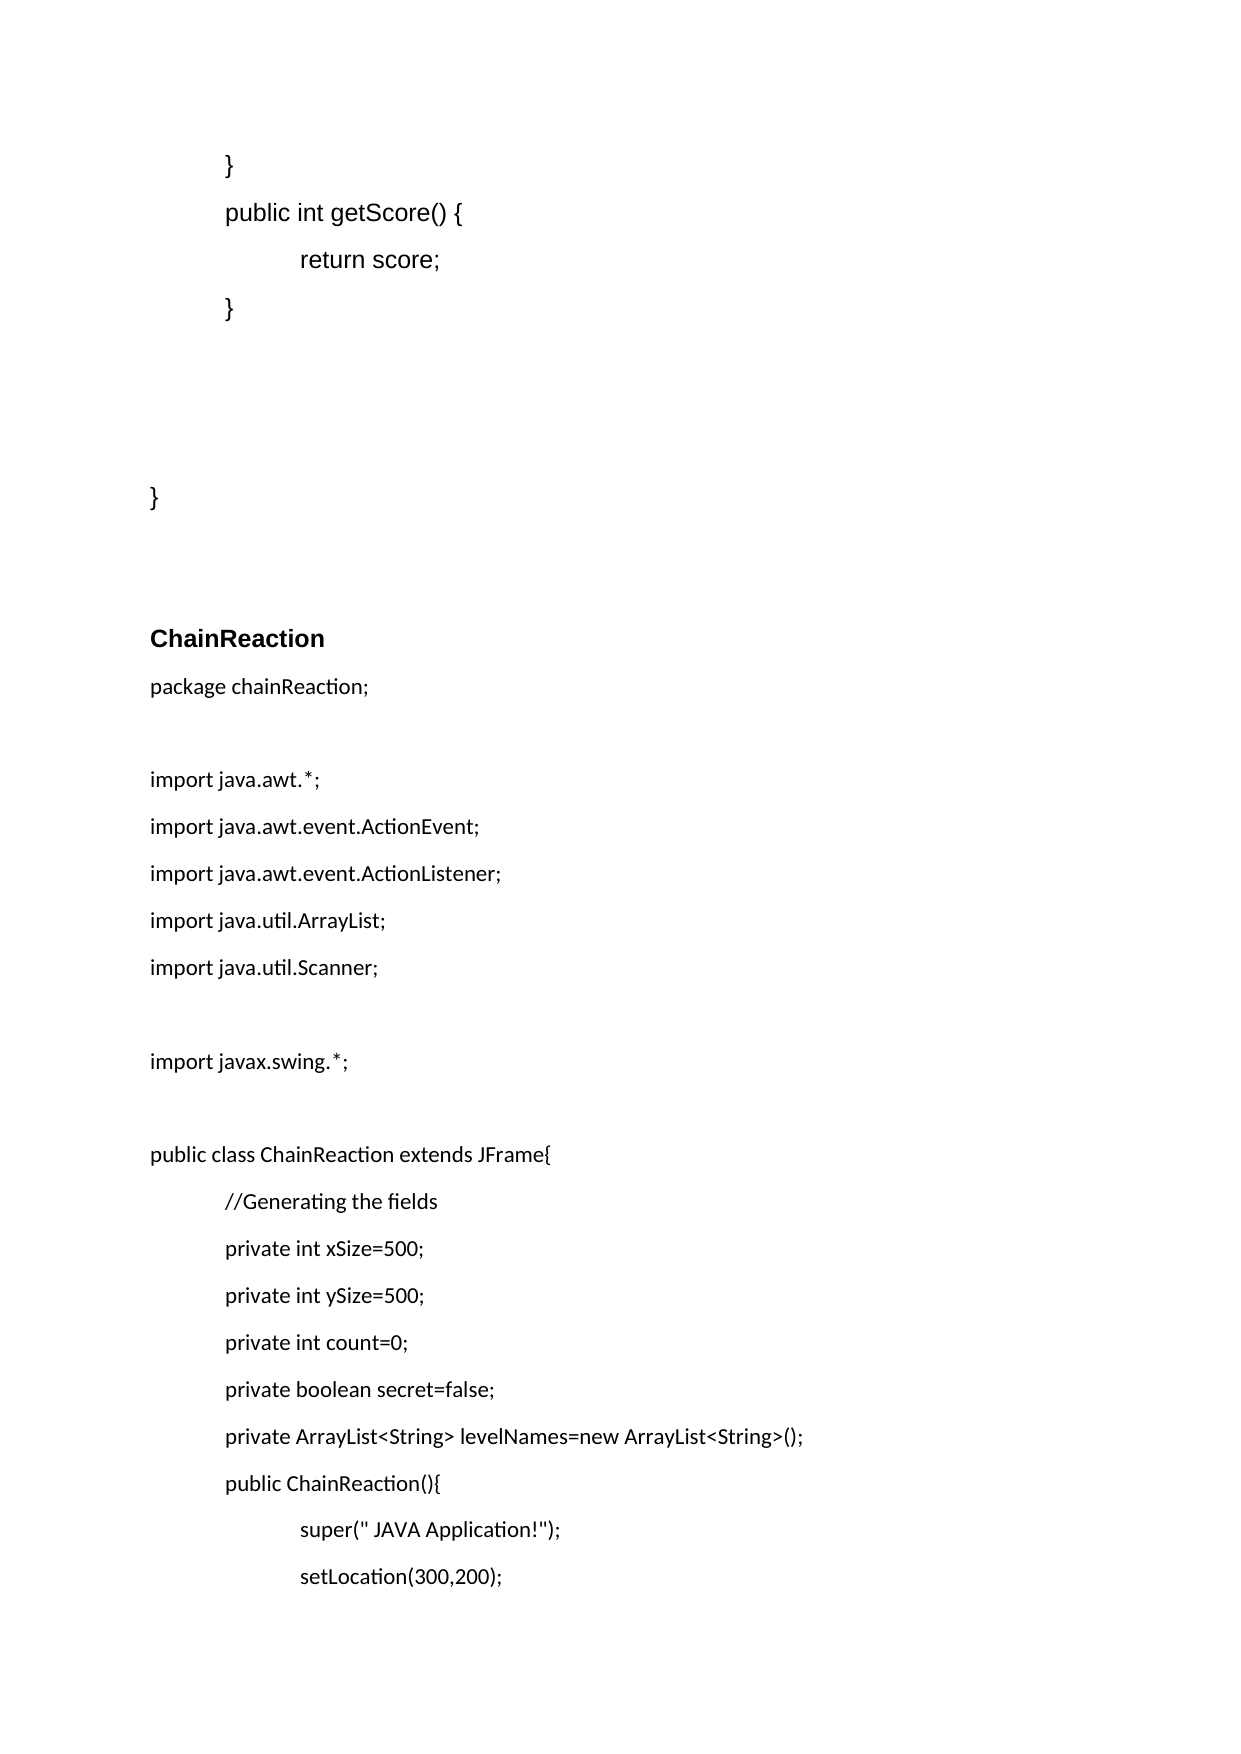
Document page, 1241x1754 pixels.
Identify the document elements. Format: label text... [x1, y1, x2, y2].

text public ChainReaction(){ [150, 1469, 1090, 1497]
text import java.awt.event.ActionEvent; [150, 812, 1090, 840]
text private ArrayList<String> levelNames=new ArrayList<String>(); [150, 1422, 1090, 1450]
text return score; [150, 245, 1090, 274]
text import java.awt.*; [150, 766, 1090, 793]
text import javax.swing.*; [150, 1047, 1090, 1075]
text } [150, 293, 1090, 322]
text //Generating the fields [150, 1187, 1090, 1215]
text } [150, 482, 1090, 511]
text private int ySize=500; [150, 1281, 1090, 1309]
text import java.awt.event.ActionListener; [150, 859, 1090, 887]
text public class ChainReaction extends JFrame{ [150, 1141, 1090, 1168]
text setLocation(300,200); [150, 1562, 1090, 1590]
text import java.util.ArrayList; [150, 906, 1090, 934]
text super(" JAVA Application!"); [150, 1516, 1090, 1543]
text } [150, 150, 1090, 179]
text private int count=0; [150, 1328, 1090, 1356]
text private boolean secret=false; [150, 1375, 1090, 1403]
text ChainReaction [150, 624, 1090, 653]
text package chainReaction; [150, 672, 1090, 700]
text public int getScore() { [150, 198, 1090, 226]
text private int xSize=500; [150, 1234, 1090, 1262]
text import java.util.Scanner; [150, 953, 1090, 981]
